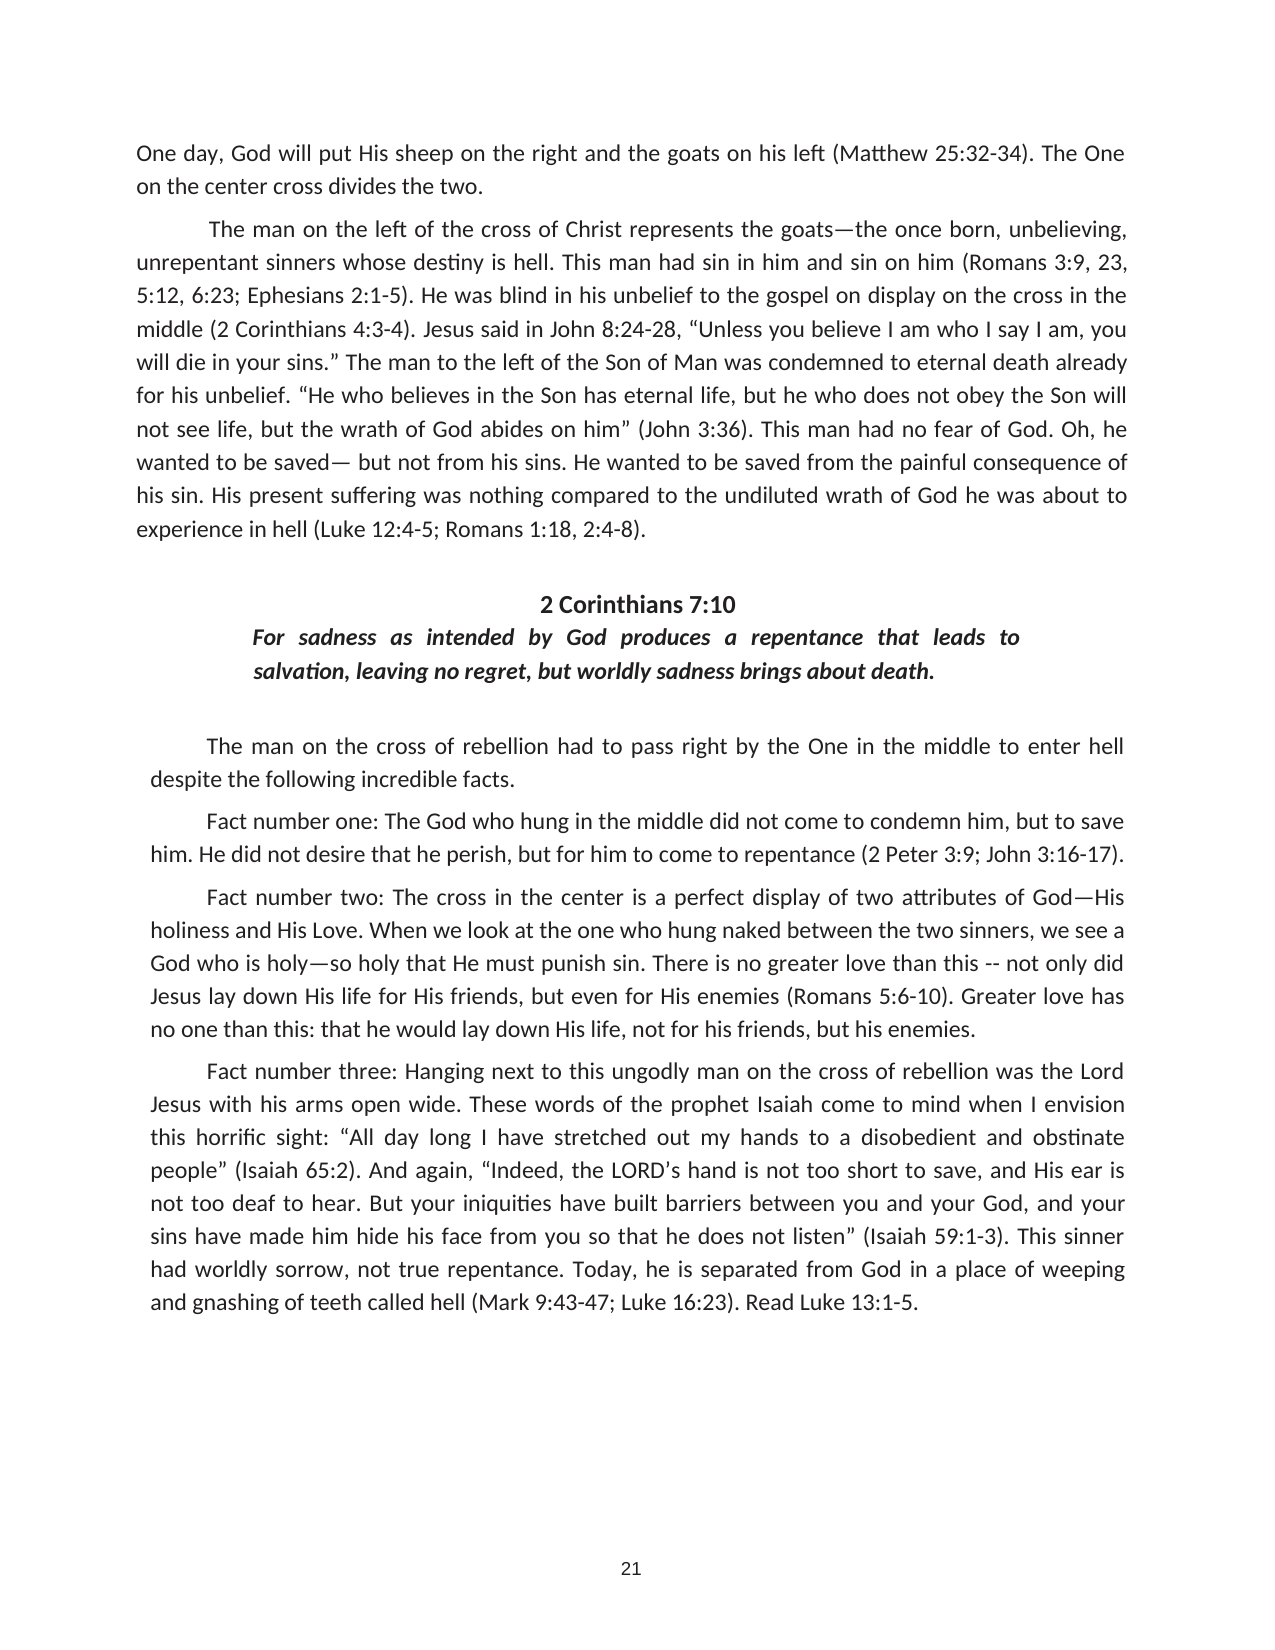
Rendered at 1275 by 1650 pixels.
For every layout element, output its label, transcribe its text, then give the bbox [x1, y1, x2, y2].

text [136, 138, 1127, 201]
text For sadness as intended by God produces a repentance that leads to salvation, leaving no regret, but worldly sadness brings about death. [252, 622, 1024, 685]
text The man on the cross of rebellion had to pass right by the One in the middle to enter hell despite the following incredible facts. [150, 731, 1127, 793]
text Fact number two: The cross in the center is a perfect display of two attributes of God—His holiness and His Love. When we look at the one who hung naked between the two sinners, we see a God who is holy—so holy that He must punish sin. [150, 882, 1127, 1043]
text The man on the left of the cross of Christ represents the goats—the once born, unbelieving, unrepentant sinners whose destiny is hell. This man had sin in him and sin on him (Romans 3:9, 23, 5:12, 6:23; Ephesians 2:1-5). He was blind in his unbelief to the gospel on display on the cross in the middle (2 Corinthians 4:3-4). Jesus said in John 8:24-28, “Unless you believe I am who I say I am, you will die in your sins.” The man to the left of the Son of Man was condemned to eternal death already for his unbelief. “He who believes in the Son has eternal life, but he who does not obey the Son will not see life, but the wrath of God abides on him” (John 3:36). This man had no fear of God. Oh, he wanted to be saved— but not from his sins. He wanted to be saved from the painful consequence of his sin. His present suffering was nothing compared to the undiluted wrath of God he was about to experience in hell (Luke 12:4-5). [136, 214, 1129, 543]
subtitle 2 Corinthians 7:10 [150, 588, 1126, 620]
text Fact number one: The God who hung in the middle did not come to condemn him, but to save him. He did not desire that he perish, but for him to come to repentance. [150, 806, 1127, 869]
text Fact number three: Hanging next to this ungodly man on the cross of rebellion was the Lord Jesus with his arms open wide. These words of the prophet Isaiah come to mind when I envision this horrific sight: “All day long I have stretched out my hands to a disobedient and obstinate people” (Isaiah 65:2). And again, “Indeed, the LORD’s hand is not too short to save, and His ear is not too deaf to hear. But your iniquities have built barriers between you and your God, and your sins have made him hide his face from you so that he does not listen” (Isaiah 59:1-3). This sinner had worldly sorrow, not true repentance. Today, he is separated from God in a place of weeping and gnashing of teeth called hell. [150, 1056, 1127, 1317]
